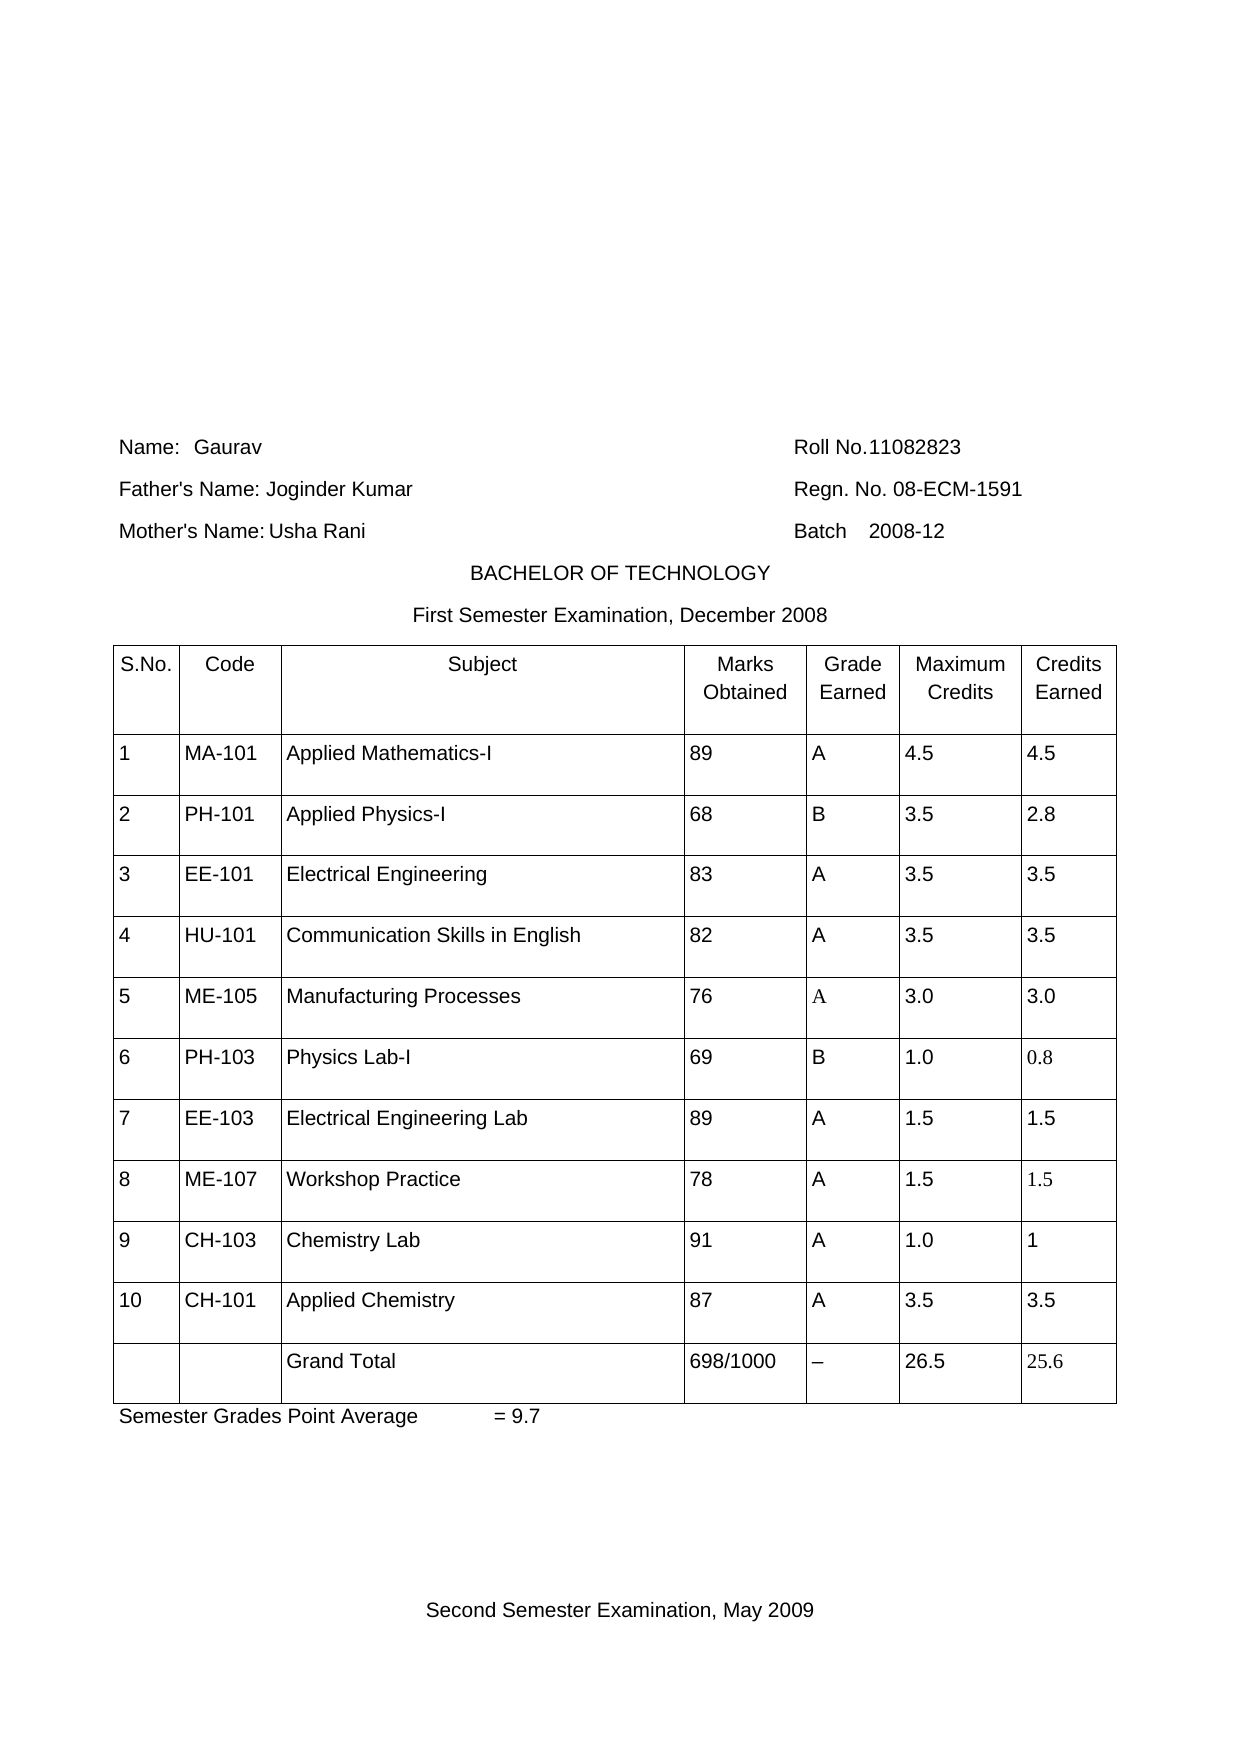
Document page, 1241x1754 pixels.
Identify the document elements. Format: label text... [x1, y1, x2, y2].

table_header S.No. [114, 646, 179, 734]
table_cell EE-103 [180, 1100, 281, 1160]
table_cell 0.8 [1022, 1039, 1116, 1099]
table_cell Manufacturing Processes [282, 978, 684, 1038]
table_cell Electrical Engineering [282, 856, 684, 916]
text Second Semester Examination, May 2009 [118, 1598, 1122, 1622]
table_cell A [807, 978, 899, 1038]
table_header Code [180, 646, 281, 734]
table_cell 8 [114, 1161, 179, 1221]
table_cell 10 [114, 1283, 179, 1342]
table_cell MA-101 [180, 735, 281, 794]
table_cell 4.5 [1022, 735, 1116, 794]
table_cell 5 [114, 978, 179, 1038]
table_cell 78 [685, 1161, 806, 1221]
table_cell HU-101 [180, 917, 281, 977]
table_cell 83 [685, 856, 806, 916]
table_cell Workshop Practice [282, 1161, 684, 1221]
table_cell Grand Total [282, 1344, 684, 1403]
table_cell 89 [685, 735, 806, 794]
table_header Marks Obtained [685, 646, 806, 734]
table_cell 1.0 [900, 1222, 1021, 1282]
text BACHELOR OF TECHNOLOGY [118, 561, 1122, 585]
table_cell 1.5 [900, 1161, 1021, 1221]
table_cell 2 [114, 796, 179, 855]
table_cell 9 [114, 1222, 179, 1282]
text Name: Gaurav Roll No. 11082823 [118, 435, 1122, 459]
text Mother's Name: Usha Rani Batch 2008-12 [118, 519, 1122, 543]
table_cell 1.5 [1022, 1100, 1116, 1160]
table_cell 26.5 [900, 1344, 1021, 1403]
table_cell 68 [685, 796, 806, 855]
table_cell 1.5 [900, 1100, 1021, 1160]
table_cell 3.5 [900, 1283, 1021, 1342]
table_cell 6 [114, 1039, 179, 1099]
table_cell PH-101 [180, 796, 281, 855]
table_cell Chemistry Lab [282, 1222, 684, 1282]
table_cell 3.5 [900, 917, 1021, 977]
table_cell 4.5 [900, 735, 1021, 794]
text Father's Name: Joginder Kumar Regn. No. 08-ECM-1591 [118, 477, 1122, 501]
table_cell Applied Physics-I [282, 796, 684, 855]
table_cell 1 [1022, 1222, 1116, 1282]
table_cell 76 [685, 978, 806, 1038]
table_cell Communication Skills in English [282, 917, 684, 977]
table_cell Physics Lab-I [282, 1039, 684, 1099]
table_cell 25.6 [1022, 1344, 1116, 1403]
table_cell PH-103 [180, 1039, 281, 1099]
table_header Subject [282, 646, 684, 734]
table_cell 4 [114, 917, 179, 977]
table_cell CH-101 [180, 1283, 281, 1342]
text First Semester Examination, December 2008 [118, 603, 1122, 627]
table_cell 3.5 [900, 796, 1021, 855]
table_cell ME-105 [180, 978, 281, 1038]
table_cell 2.8 [1022, 796, 1116, 855]
table_cell 3.5 [900, 856, 1021, 916]
table_cell 3.5 [1022, 856, 1116, 916]
table_cell 69 [685, 1039, 806, 1099]
table_cell A [807, 735, 899, 794]
table_cell 3.5 [1022, 917, 1116, 977]
table_cell 91 [685, 1222, 806, 1282]
table_cell CH-103 [180, 1222, 281, 1282]
table_cell A [807, 1283, 899, 1342]
table_cell A [807, 917, 899, 977]
table_cell [114, 1344, 179, 1403]
table_cell 1 [114, 735, 179, 794]
table_cell A [807, 1100, 899, 1160]
table_cell 82 [685, 917, 806, 977]
table_cell 3.0 [900, 978, 1021, 1038]
table_cell 3.0 [1022, 978, 1116, 1038]
table_cell 87 [685, 1283, 806, 1342]
table_cell [180, 1344, 281, 1403]
table_cell Applied Chemistry [282, 1283, 684, 1342]
table_cell Electrical Engineering Lab [282, 1100, 684, 1160]
table_cell 3 [114, 856, 179, 916]
table_cell – [807, 1344, 899, 1403]
text Semester Grades Point Average = 9.7 [118, 1404, 1122, 1428]
table_header Maximum Credits [900, 646, 1021, 734]
table_cell B [807, 1039, 899, 1099]
table_cell B [807, 796, 899, 855]
table_cell 1.5 [1022, 1161, 1116, 1221]
table_cell 1.0 [900, 1039, 1021, 1099]
table_cell A [807, 1222, 899, 1282]
table_cell 7 [114, 1100, 179, 1160]
table_cell EE-101 [180, 856, 281, 916]
table_cell Applied Mathematics-I [282, 735, 684, 794]
table_cell A [807, 1161, 899, 1221]
table_cell 3.5 [1022, 1283, 1116, 1342]
table_cell 89 [685, 1100, 806, 1160]
table_cell ME-107 [180, 1161, 281, 1221]
table_header Grade Earned [807, 646, 899, 734]
table_header Credits Earned [1022, 646, 1116, 734]
table_cell 698/1000 [685, 1344, 806, 1403]
table_cell A [807, 856, 899, 916]
